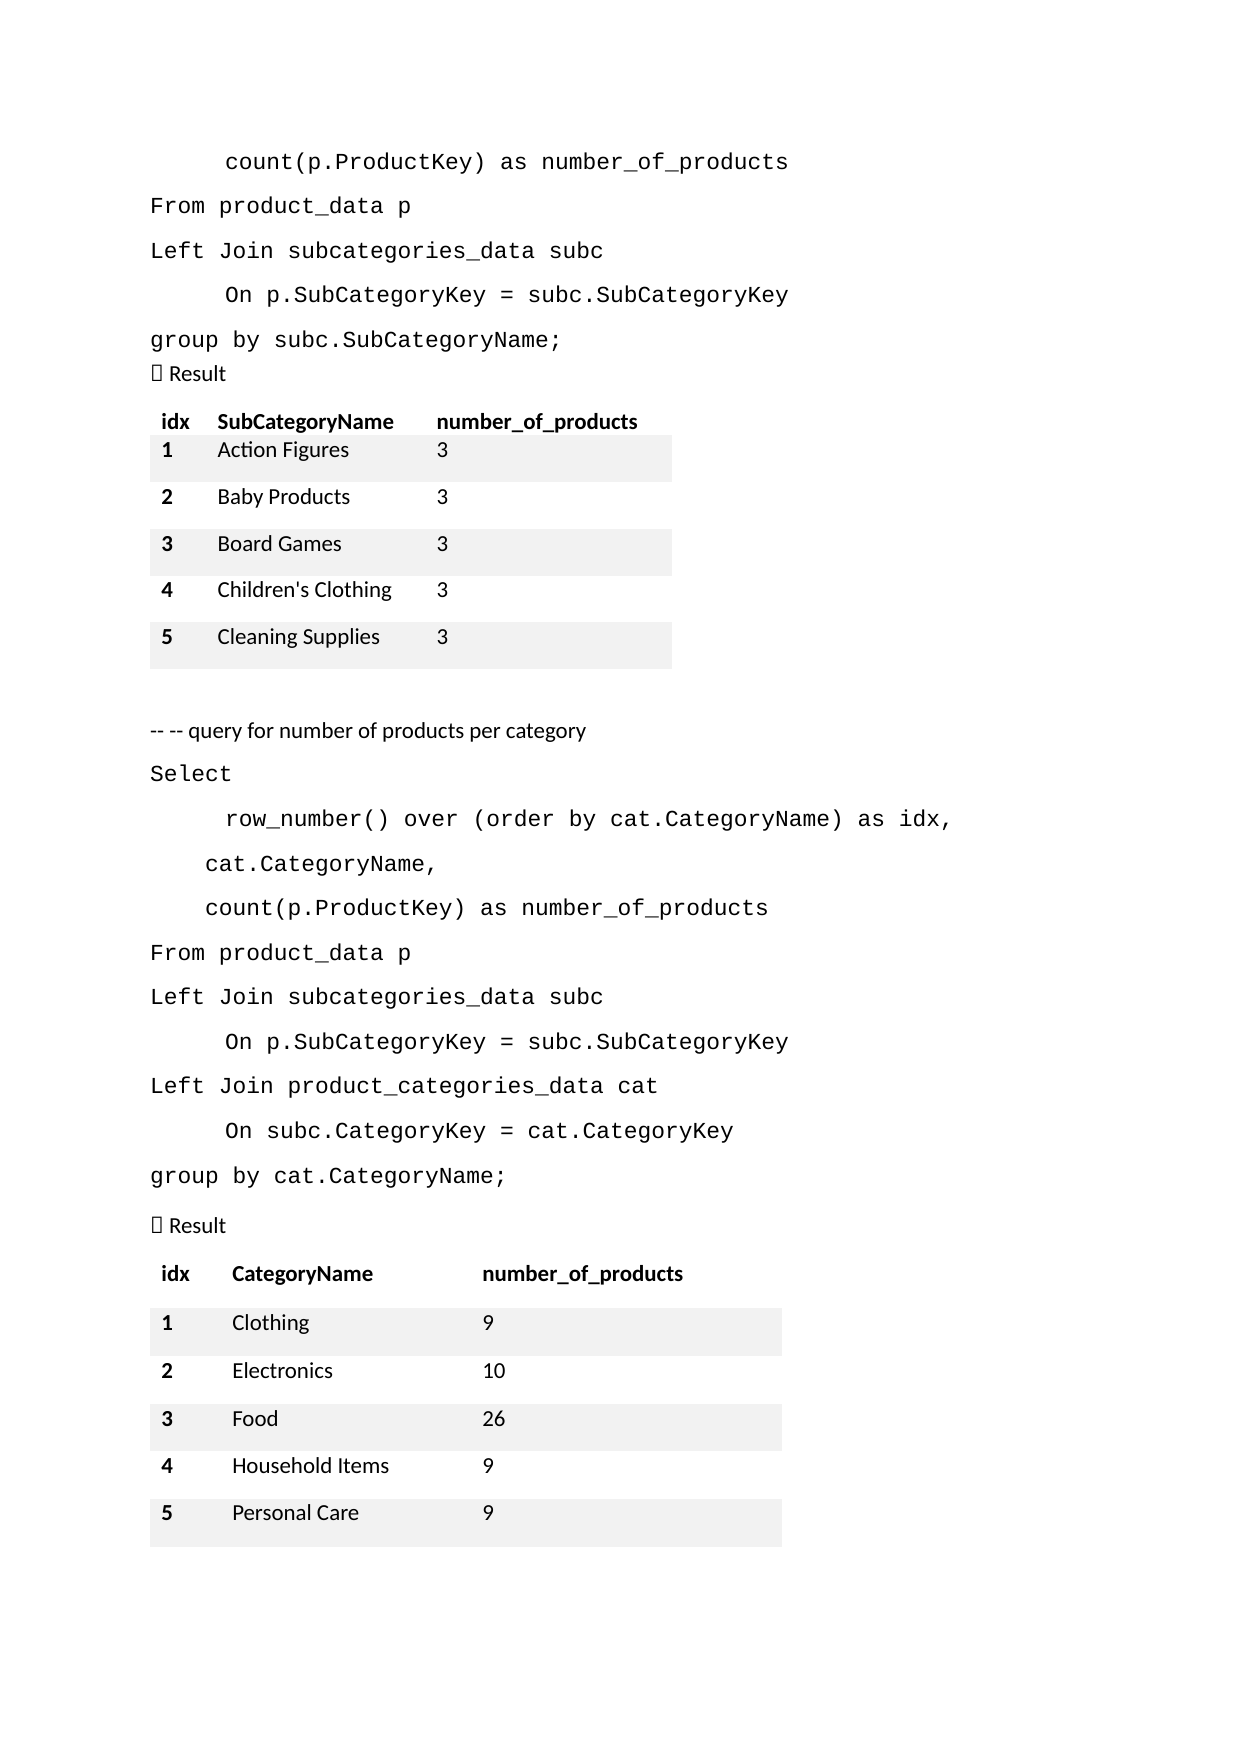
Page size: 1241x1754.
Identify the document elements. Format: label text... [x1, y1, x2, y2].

table_cell 3 [150, 529, 206, 576]
table_cell 26 [471, 1404, 782, 1451]
text Select [150, 763, 1090, 789]
table_cell Baby Products [206, 482, 425, 529]
table_cell Electronics [221, 1356, 471, 1404]
table_cell 3 [425, 435, 672, 482]
text count(p.ProductKey) as number_of_products [150, 150, 1090, 176]
table_cell Cleaning Supplies [206, 622, 425, 669]
text On p.SubCategoryKey = subc.SubCategoryKey [150, 1030, 1090, 1056]
text cat.CategoryName, [150, 852, 1090, 878]
table_cell Action Figures [206, 435, 425, 482]
table_cell Food [221, 1404, 471, 1451]
table_cell 2 [150, 1356, 221, 1404]
table_cell Clothing [221, 1308, 471, 1356]
text From product_data p [150, 941, 1090, 967]
table_cell 5 [150, 1499, 221, 1547]
table_cell 2 [150, 482, 206, 529]
table_cell 3 [425, 576, 672, 622]
text count(p.ProductKey) as number_of_products [150, 897, 1090, 922]
text On p.SubCategoryKey = subc.SubCategoryKey [150, 284, 1090, 310]
text row_number() over (order by cat.CategoryName) as idx, [150, 807, 1090, 833]
table_cell 9 [471, 1308, 782, 1356]
table_header number_of_products [425, 407, 672, 435]
text On subc.CategoryKey = cat.CategoryKey [150, 1119, 1090, 1145]
table_cell 4 [150, 576, 206, 622]
text Left Join subcategories_data subc [150, 239, 1090, 265]
text Left Join subcategories_data subc [150, 986, 1090, 1012]
table_cell Board Games [206, 529, 425, 576]
table_cell 1 [150, 435, 206, 482]
text 📌 Result [150, 1209, 1090, 1240]
table_cell 5 [150, 622, 206, 669]
table_cell 10 [471, 1356, 782, 1404]
table_cell 3 [425, 622, 672, 669]
text From product_data p [150, 194, 1090, 221]
table_cell 3 [425, 529, 672, 576]
table_header idx [150, 407, 206, 435]
table_cell 9 [471, 1499, 782, 1547]
text group by subc.SubCategoryName; 📌 Result [150, 328, 1090, 388]
table_cell 9 [471, 1451, 782, 1498]
table_cell Personal Care [221, 1499, 471, 1547]
table_header number_of_products [471, 1259, 782, 1308]
table_cell Children's Clothing [206, 576, 425, 622]
table_cell 3 [425, 482, 672, 529]
text group by cat.CategoryName; [150, 1164, 1090, 1190]
table_cell Household Items [221, 1451, 471, 1498]
table_header SubCategoryName [206, 407, 425, 435]
text -- -- query for number of products per category [150, 716, 1090, 744]
table_cell 3 [150, 1404, 221, 1451]
table_header CategoryName [221, 1259, 471, 1308]
table_cell 1 [150, 1308, 221, 1356]
table_cell 4 [150, 1451, 221, 1498]
text Left Join product_categories_data cat [150, 1075, 1090, 1101]
table_header idx [150, 1259, 221, 1308]
